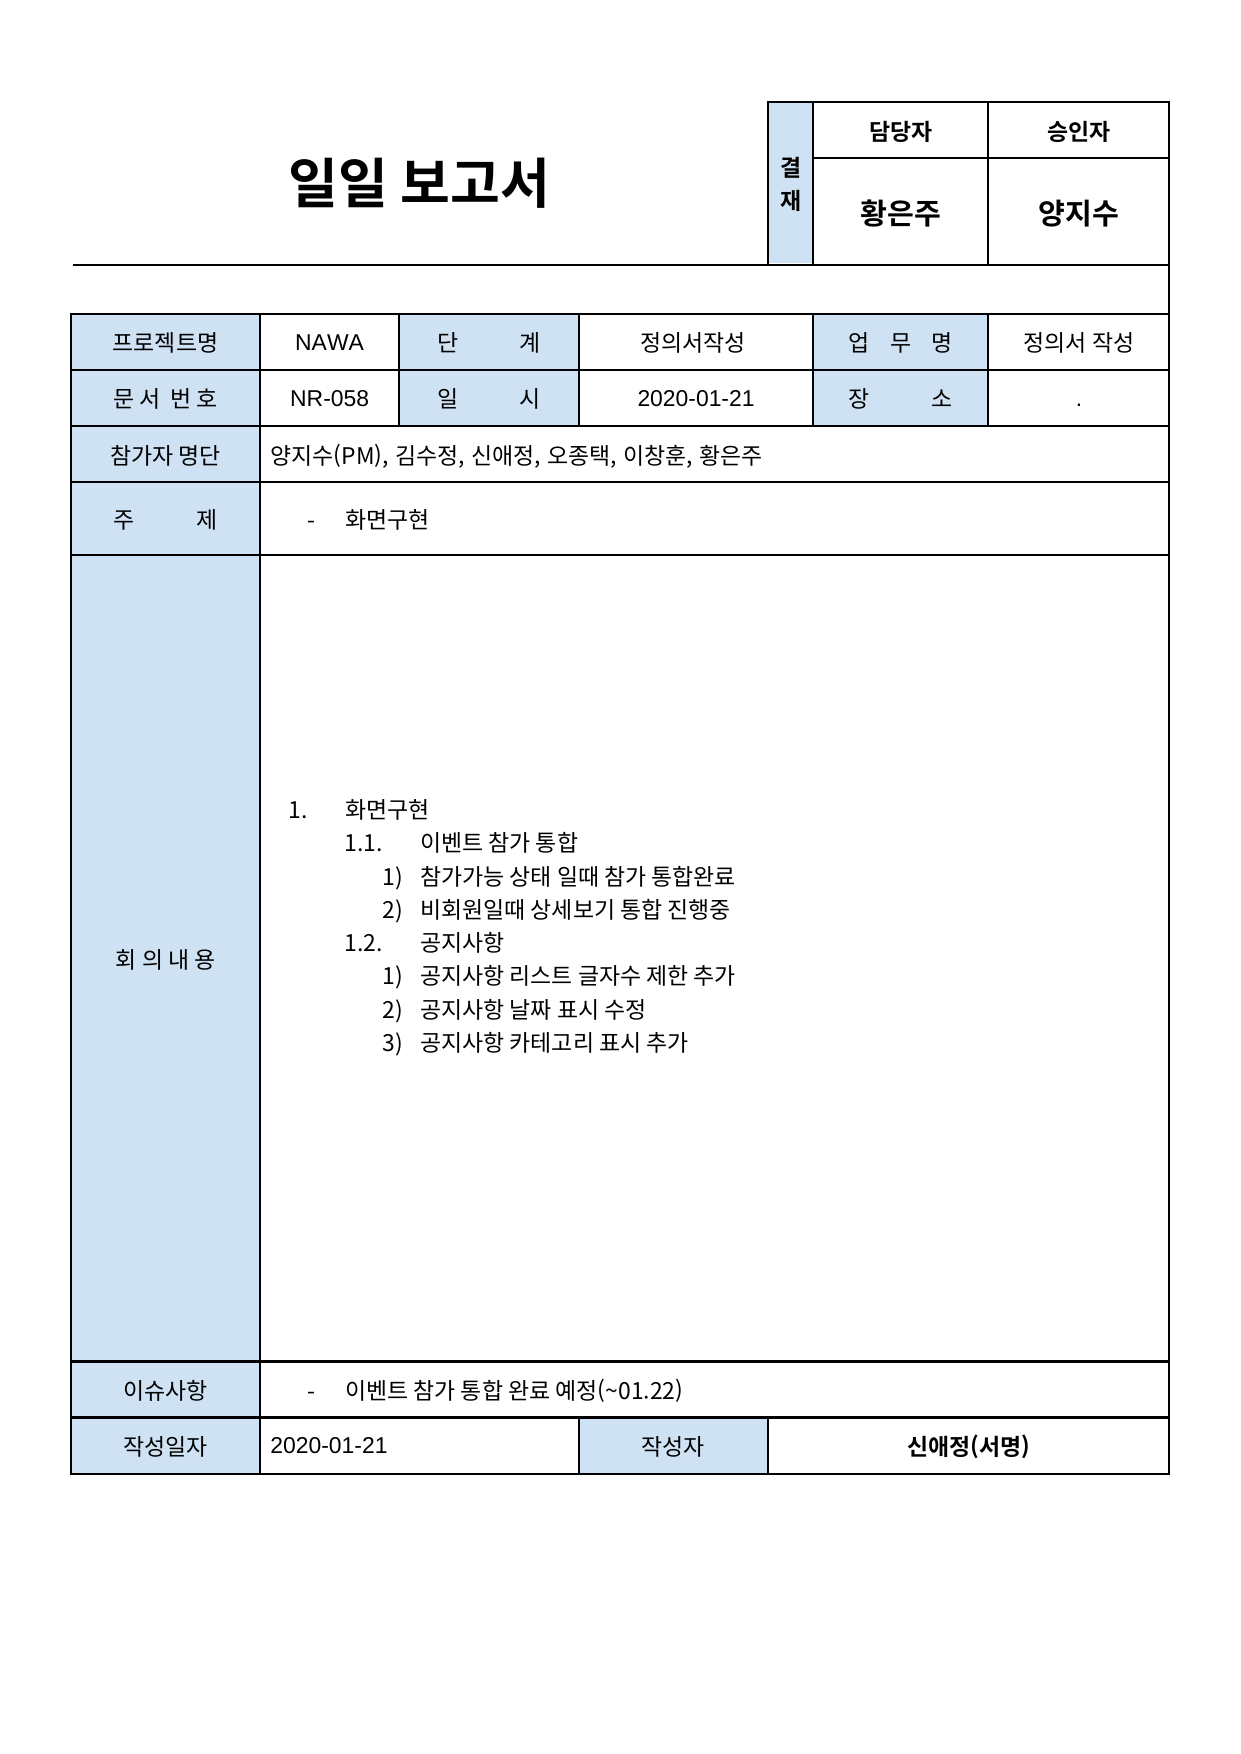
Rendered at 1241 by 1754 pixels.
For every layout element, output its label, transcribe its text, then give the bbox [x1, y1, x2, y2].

table_cell . [989, 371, 1168, 425]
table_cell NAWA [261, 315, 398, 369]
table_cell 이벤트 참가 통합 완료 예정(~01.22) [261, 1363, 1168, 1416]
table_cell [72, 556, 259, 1360]
table_cell [261, 427, 1168, 481]
table_cell NR-058 [261, 371, 398, 425]
table_cell [72, 315, 259, 369]
table_cell [72, 1363, 259, 1416]
table_cell [989, 315, 1168, 369]
table_cell 화면구현 이벤트 참가 통합 참가가능 상태 일때 참가 통합완료 비회원일때 상세보기 통합 진행중 공지사항 공지사항 리스트 글자수 제한 추가 공지사항 날짜 표시 수정 공지사항 카테고리 표시 추가 [261, 556, 1168, 1360]
table_cell 2020-01-21 [261, 1419, 578, 1473]
table_header [769, 103, 812, 263]
table_cell [814, 371, 987, 425]
table_cell [72, 427, 259, 481]
table_cell [580, 315, 812, 369]
table_cell 2020-01-21 [580, 371, 812, 425]
table_header [71, 101, 767, 263]
table_cell [72, 483, 259, 554]
table_cell [989, 159, 1168, 263]
table_cell [400, 315, 578, 369]
table_cell [72, 371, 259, 425]
table_cell [71, 264, 1168, 313]
table_cell [814, 159, 987, 263]
table_cell [814, 315, 987, 369]
table_header [814, 103, 987, 157]
table_cell 화면구현 [261, 483, 1168, 554]
table_cell [580, 1419, 767, 1473]
table_cell [72, 1419, 259, 1473]
table_cell [769, 1419, 1168, 1473]
table_cell [400, 371, 578, 425]
table_header [989, 103, 1168, 157]
